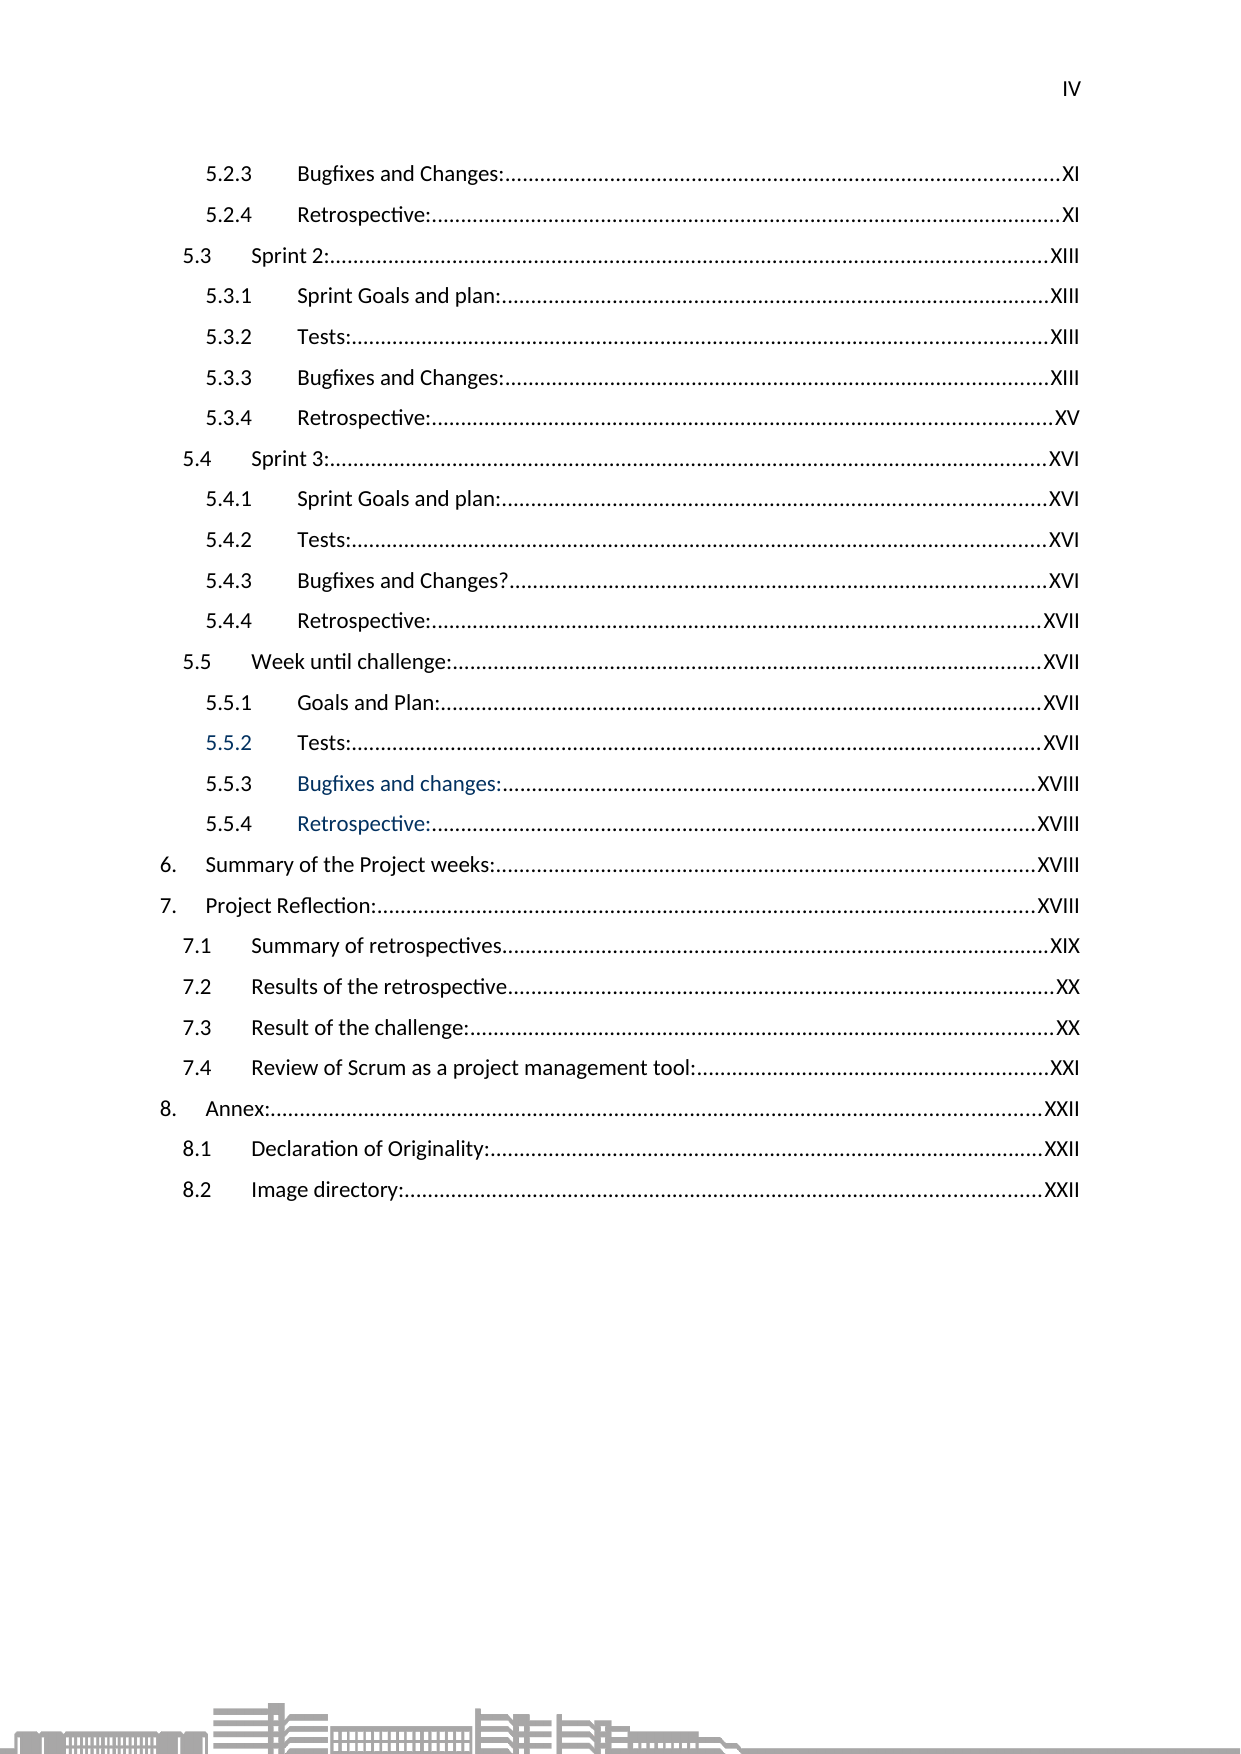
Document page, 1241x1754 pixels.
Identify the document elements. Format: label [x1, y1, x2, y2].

picture [0, 1703, 1241, 1754]
